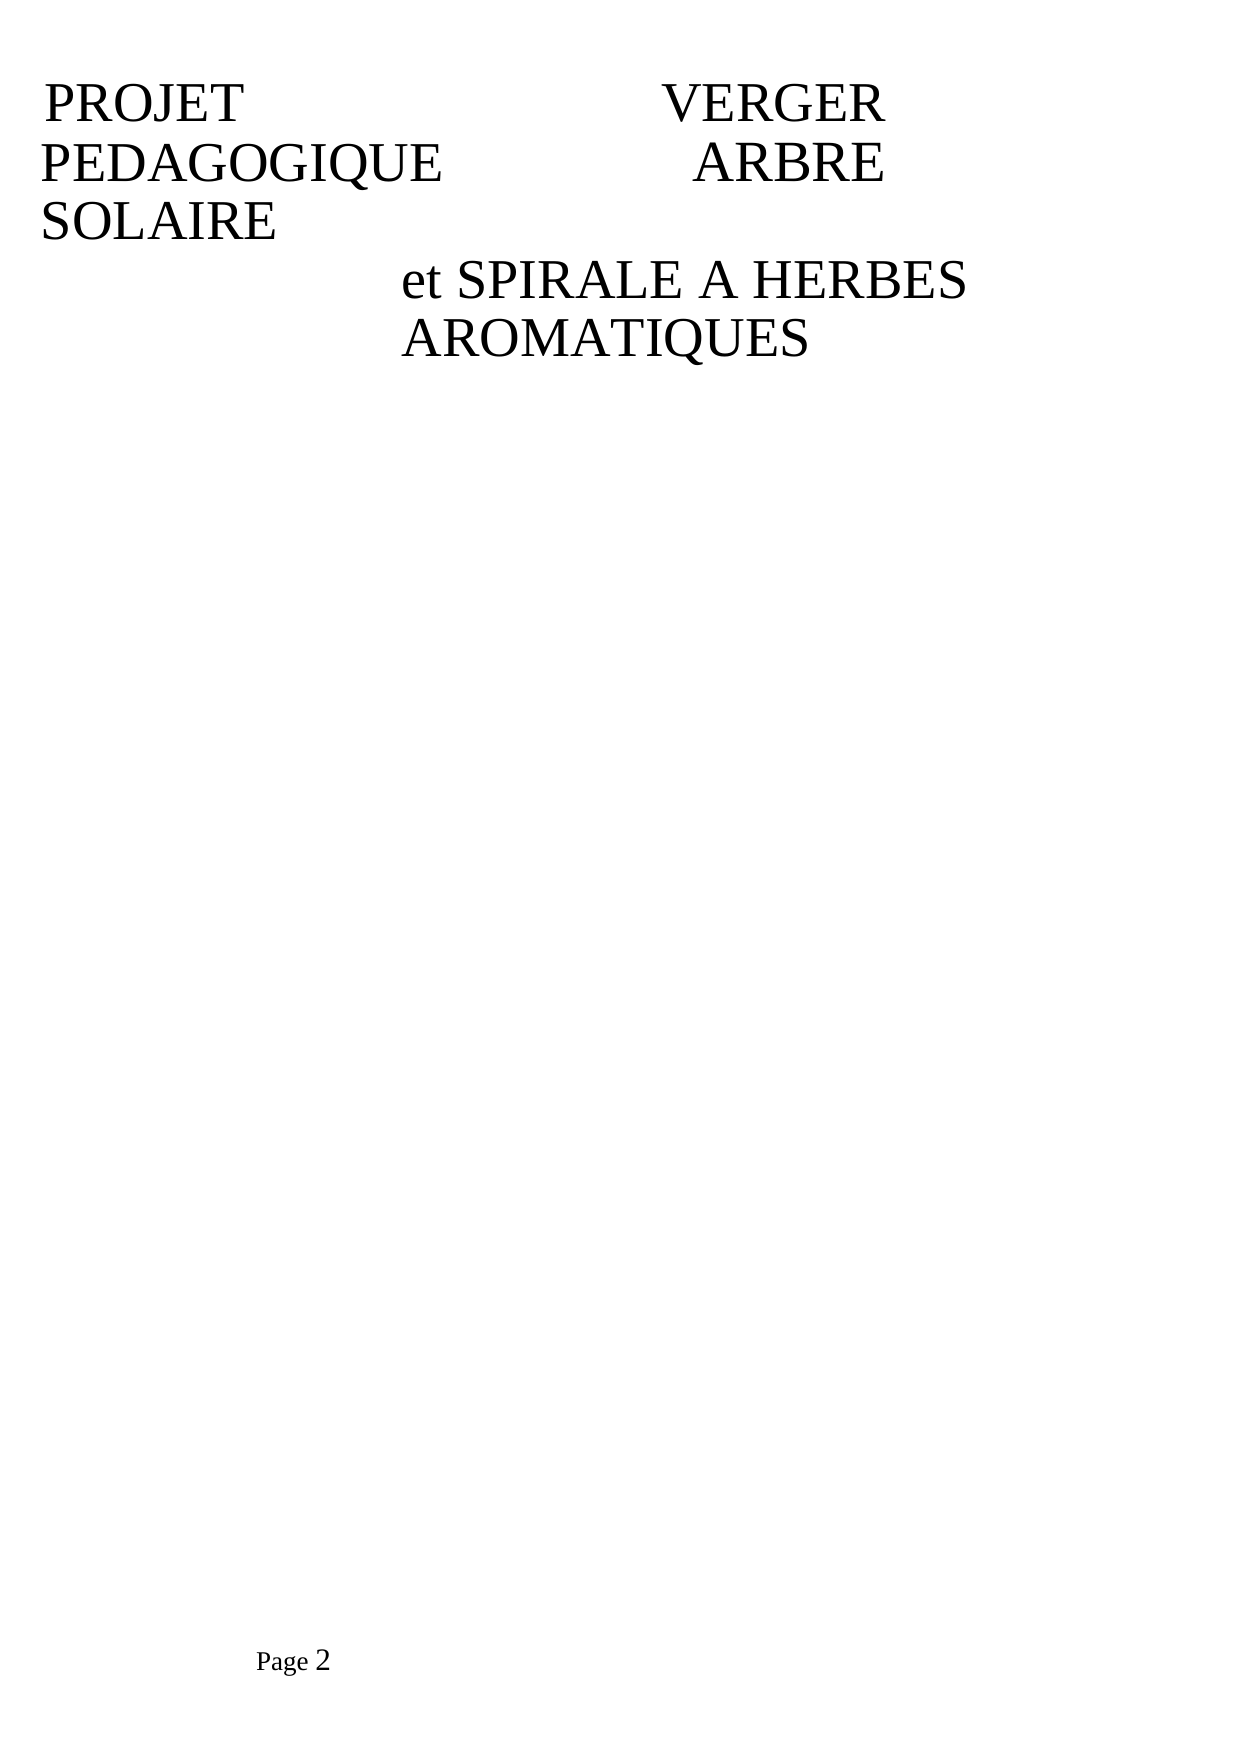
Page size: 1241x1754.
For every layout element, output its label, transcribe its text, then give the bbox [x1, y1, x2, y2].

subtitle et SPIRALE A HERBES AROMATIQUES [401, 252, 1202, 368]
